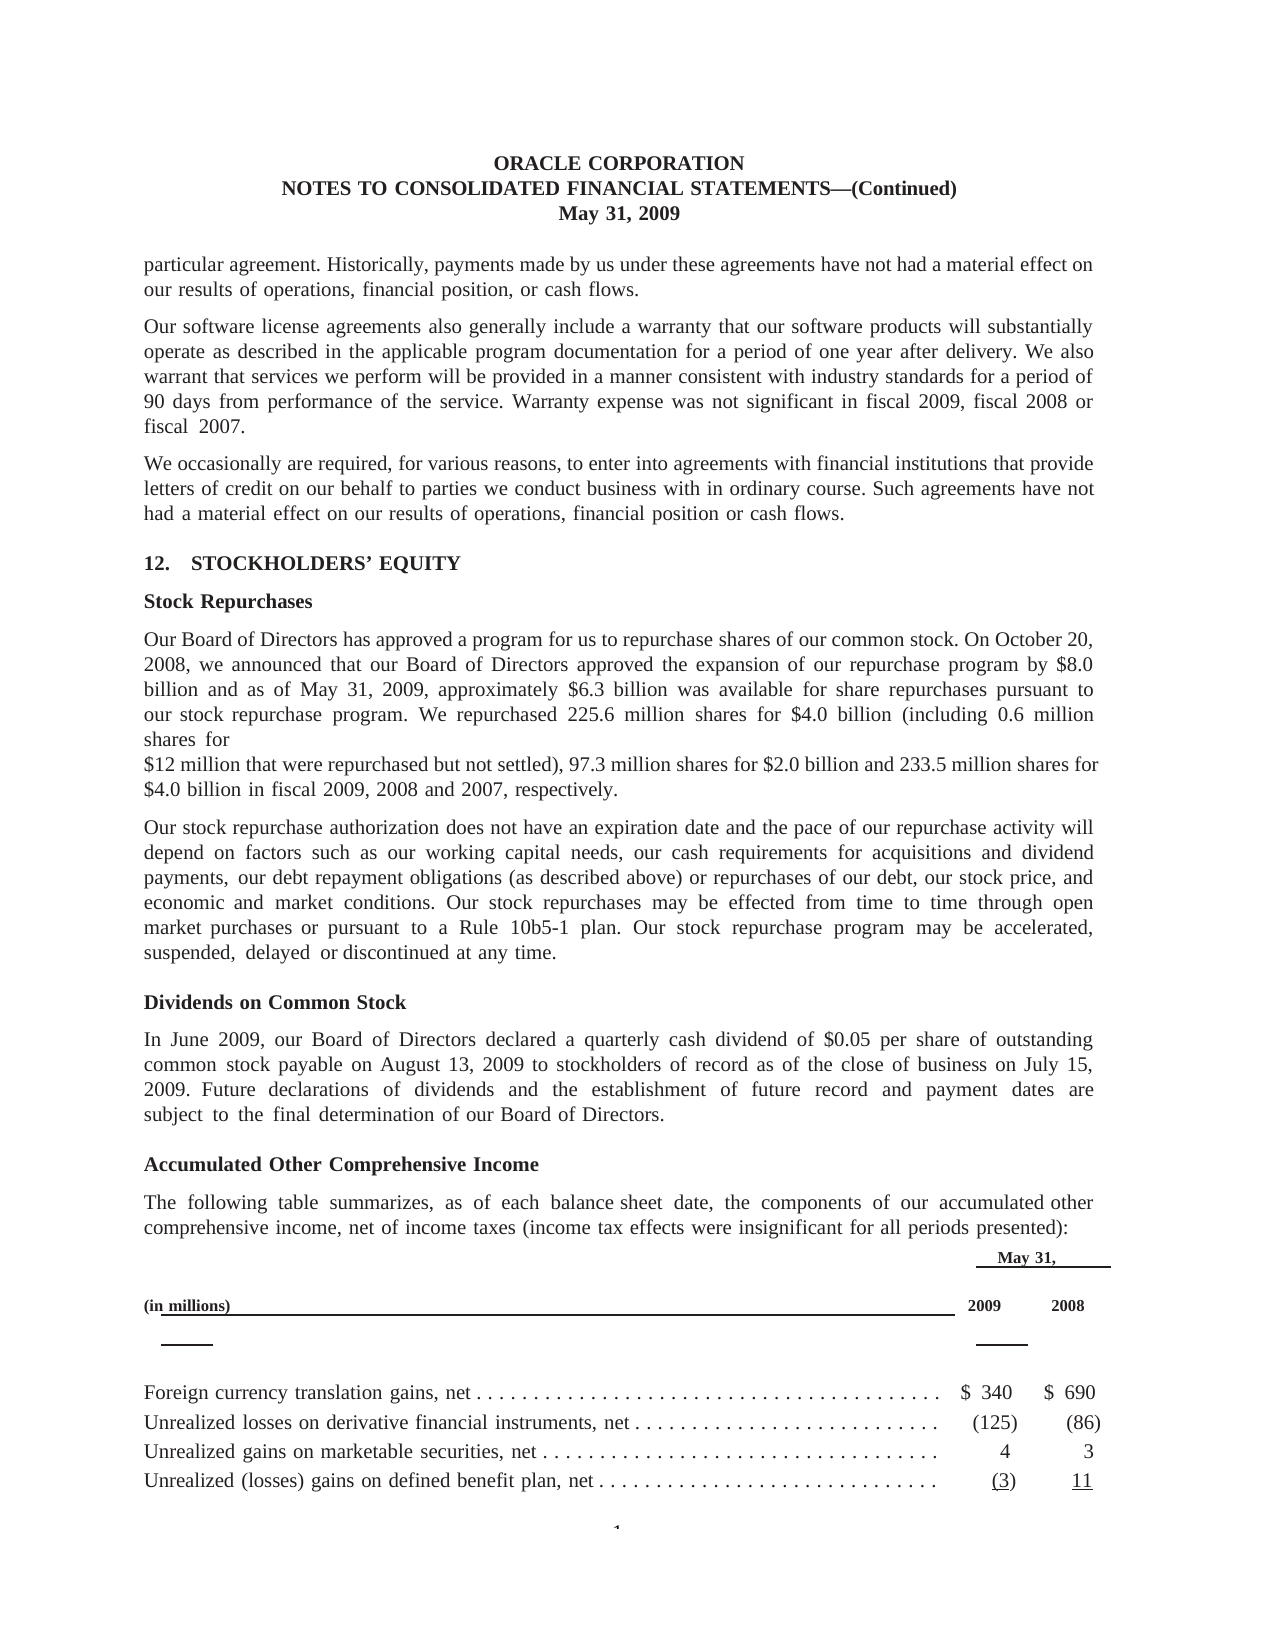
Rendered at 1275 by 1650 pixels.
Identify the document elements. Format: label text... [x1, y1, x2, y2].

text particular agreement. Historically, payments made by us under these agreements have not had a material effect on our results of operations, financial position, or cash flows. [144, 252, 1094, 301]
text NOTES TO CONSOLIDATED FINANCIAL STATEMENTS—(Continued) May 31, 2009 [280, 176, 958, 225]
text Foreign currency translation gains, net . . . . . . . . . . . . . . . . . . . . . . . . . . . . . . . . . . . . . . . . . $ 340 $ 690 [144, 1380, 1112, 1404]
text (in millions) 2009 2008 [144, 1296, 1112, 1315]
text The following table summarizes, as of each balance sheet date, the components of our accumulated other comprehensive income, net of income taxes (income tax effects were insignificant for all periods presented): [144, 1190, 1094, 1239]
text In June 2009, our Board of Directors declared a quarterly cash dividend of $0.05 per share of outstanding common stock payable on August 13, 2009 to stockholders of record as of the close of business on July 15, 2009. Future declarations of dividends and the establishment of future record and payment dates are subject to the final determination of our Board of Directors. [144, 1027, 1094, 1126]
text May 31, [131, 1248, 1056, 1267]
text We occasionally are required, for various reasons, to enter into agreements with financial institutions that provide letters of credit on our behalf to parties we conduct business with in ordinary course. Such agreements have not had a material effect on our results of operations, financial position or cash flows. [144, 451, 1094, 525]
subtitle STOCKHOLDERS’ EQUITY Stock Repurchases [144, 551, 461, 613]
text Unrealized losses on derivative financial instruments, net . . . . . . . . . . . . . . . . . . . . . . . . . . . (125) (86) [144, 1409, 1112, 1434]
text Our stock repurchase authorization does not have an expiration date and the pace of our repurchase activity will depend on factors such as our working capital needs, our cash requirements for acquisitions and dividend payments, our debt repayment obligations (as described above) or repurchases of our debt, our stock price, and economic and market conditions. Our stock repurchases may be effected from time to time through open market purchases or pursuant to a Rule 10b5-1 plan. Our stock repurchase program may be accelerated, suspended, delayed or discontinued at any time. [144, 814, 1094, 964]
text Unrealized (losses) gains on defined benefit plan, net . . . . . . . . . . . . . . . . . . . . . . . . . . . . . . (3) 11 [144, 1468, 1112, 1492]
subtitle Dividends on Common Stock [144, 990, 1112, 1014]
text Our Board of Directors has approved a program for us to repurchase shares of our common stock. On October 20, 2008, we announced that our Board of Directors approved the expansion of our repurchase program by $8.0 billion and as of May 31, 2009, approximately $6.3 billion was available for share repurchases pursuant to our stock repurchase program. We repurchased 225.6 million shares for $4.0 billion (including 0.6 million shares for [144, 627, 1094, 751]
subtitle Accumulated Other Comprehensive Income [144, 1152, 1112, 1176]
text $12 million that were repurchased but not settled), 97.3 million shares for $2.0 billion and 233.5 million shares for [144, 752, 1112, 776]
text Our software license agreements also generally include a warranty that our software products will substantially operate as described in the applicable program documentation for a period of one year after delivery. We also warrant that services we perform will be provided in a manner consistent with industry standards for a period of 90 days from performance of the service. Warranty expense was not significant in fiscal 2009, fiscal 2008 or fiscal 2007. [144, 314, 1094, 438]
subtitle ORACLE CORPORATION [280, 151, 958, 174]
text $4.0 billion in fiscal 2009, 2008 and 2007, respectively. [144, 777, 1112, 801]
text Unrealized gains on marketable securities, net . . . . . . . . . . . . . . . . . . . . . . . . . . . . . . . . . . . 4 3 [144, 1439, 1112, 1463]
